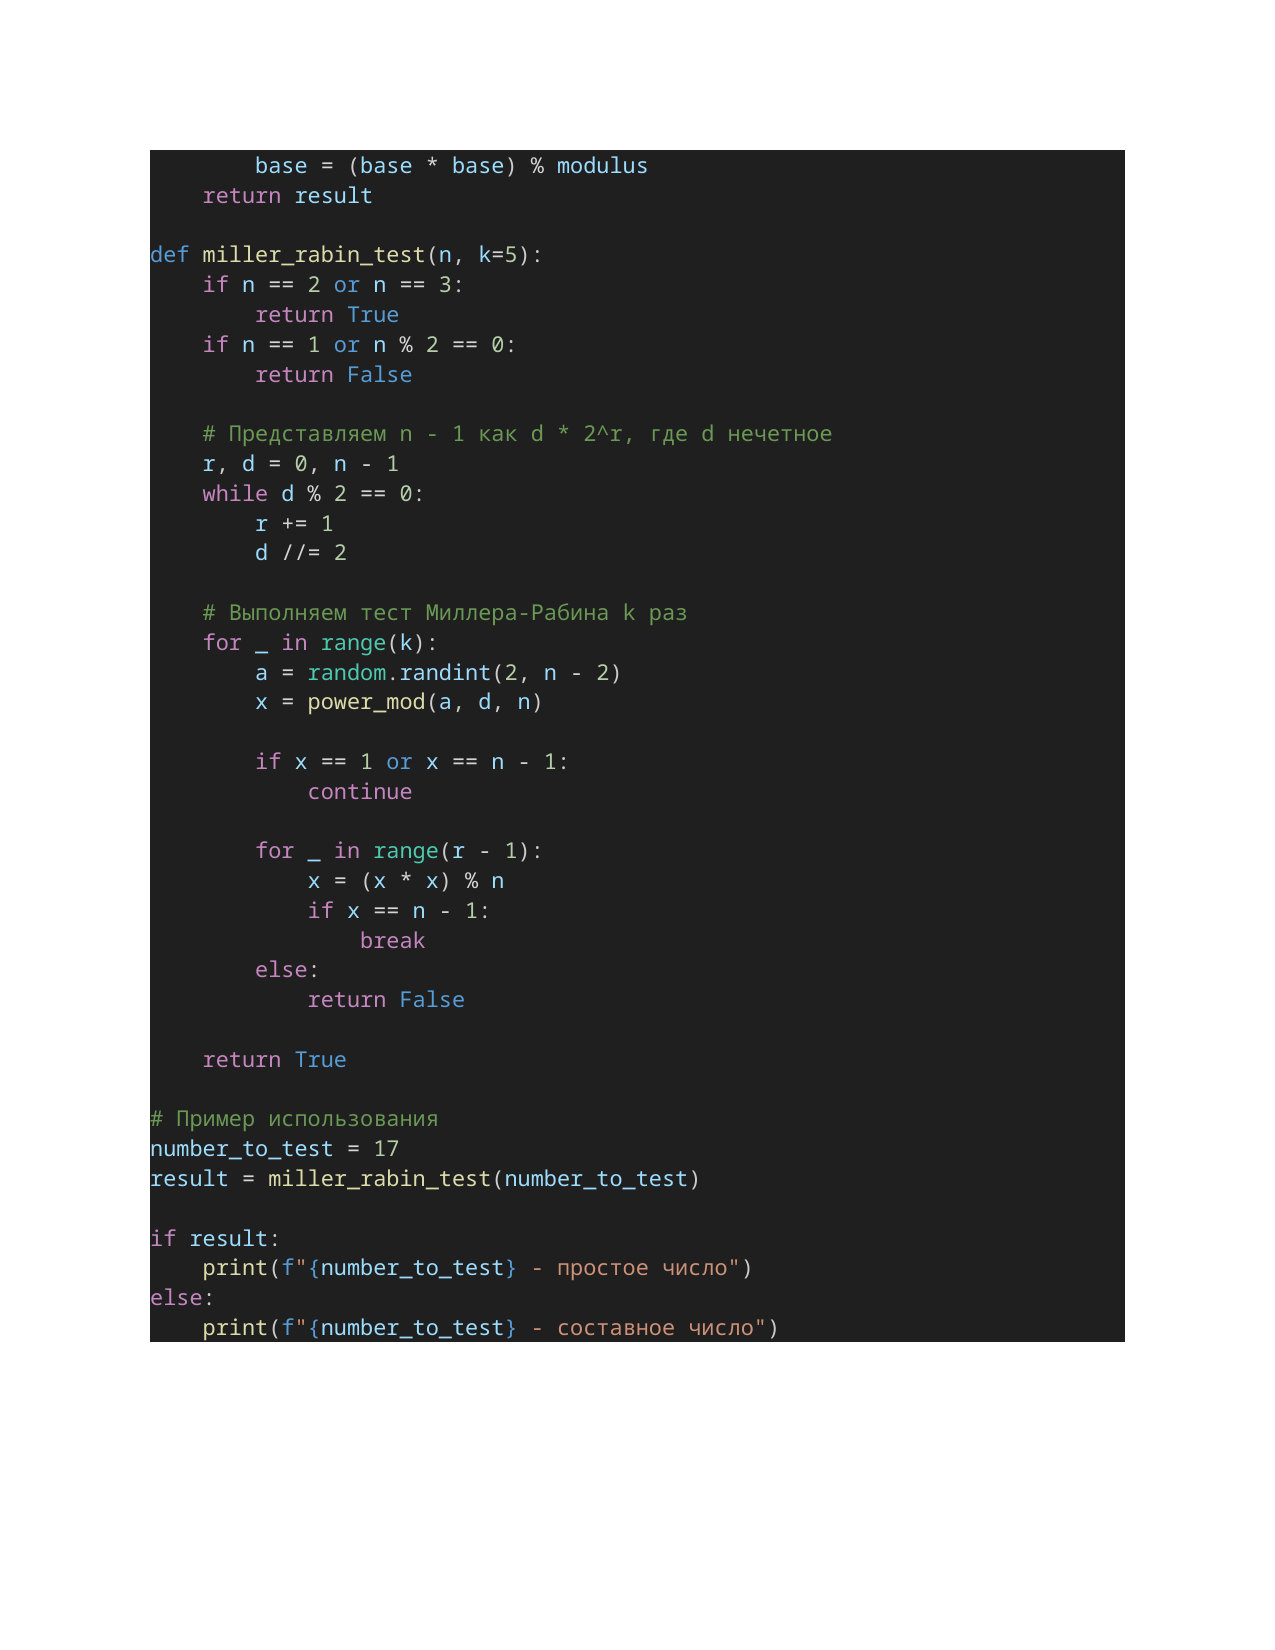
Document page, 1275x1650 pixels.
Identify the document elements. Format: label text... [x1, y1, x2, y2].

text print(f"{number_to_test} - составное число") [150, 1312, 1125, 1342]
text for _ in range(k): [150, 627, 1125, 656]
text x = (x * x) % n [150, 865, 1125, 895]
text # Представляем n - 1 как d * 2^r, где d нечетное [150, 418, 1125, 448]
text # Пример использования [150, 1103, 1125, 1133]
text else: [150, 1282, 1125, 1312]
text def miller_rabin_test(n, k=5): [150, 239, 1125, 269]
text x = power_mod(a, d, n) [150, 686, 1125, 716]
text # Выполняем тест Миллера-Рабина k раз [150, 597, 1125, 627]
text while d % 2 == 0: [150, 478, 1125, 507]
text return False [150, 358, 1125, 388]
text for _ in range(r - 1): [150, 835, 1125, 865]
text if n == 2 or n == 3: [150, 269, 1125, 299]
text print(f"{number_to_test} - простое число") [150, 1252, 1125, 1282]
text return result [150, 180, 1125, 209]
text return True [150, 1044, 1125, 1073]
text result = miller_rabin_test(number_to_test) [150, 1163, 1125, 1193]
text if x == n - 1: [150, 895, 1125, 924]
text r, d = 0, n - 1 [150, 448, 1125, 478]
text r += 1 [150, 507, 1125, 537]
text number_to_test = 17 [150, 1133, 1125, 1163]
text break [150, 924, 1125, 954]
text return False [150, 984, 1125, 1014]
text if x == 1 or x == n - 1: [150, 746, 1125, 776]
text a = random.randint(2, n - 2) [150, 656, 1125, 686]
text continue [150, 776, 1125, 805]
text if n == 1 or n % 2 == 0: [150, 329, 1125, 358]
text d //= 2 [150, 537, 1125, 567]
text if result: [150, 1222, 1125, 1252]
text else: [150, 954, 1125, 984]
text base = (base * base) % modulus [150, 150, 1125, 180]
text return True [150, 299, 1125, 329]
